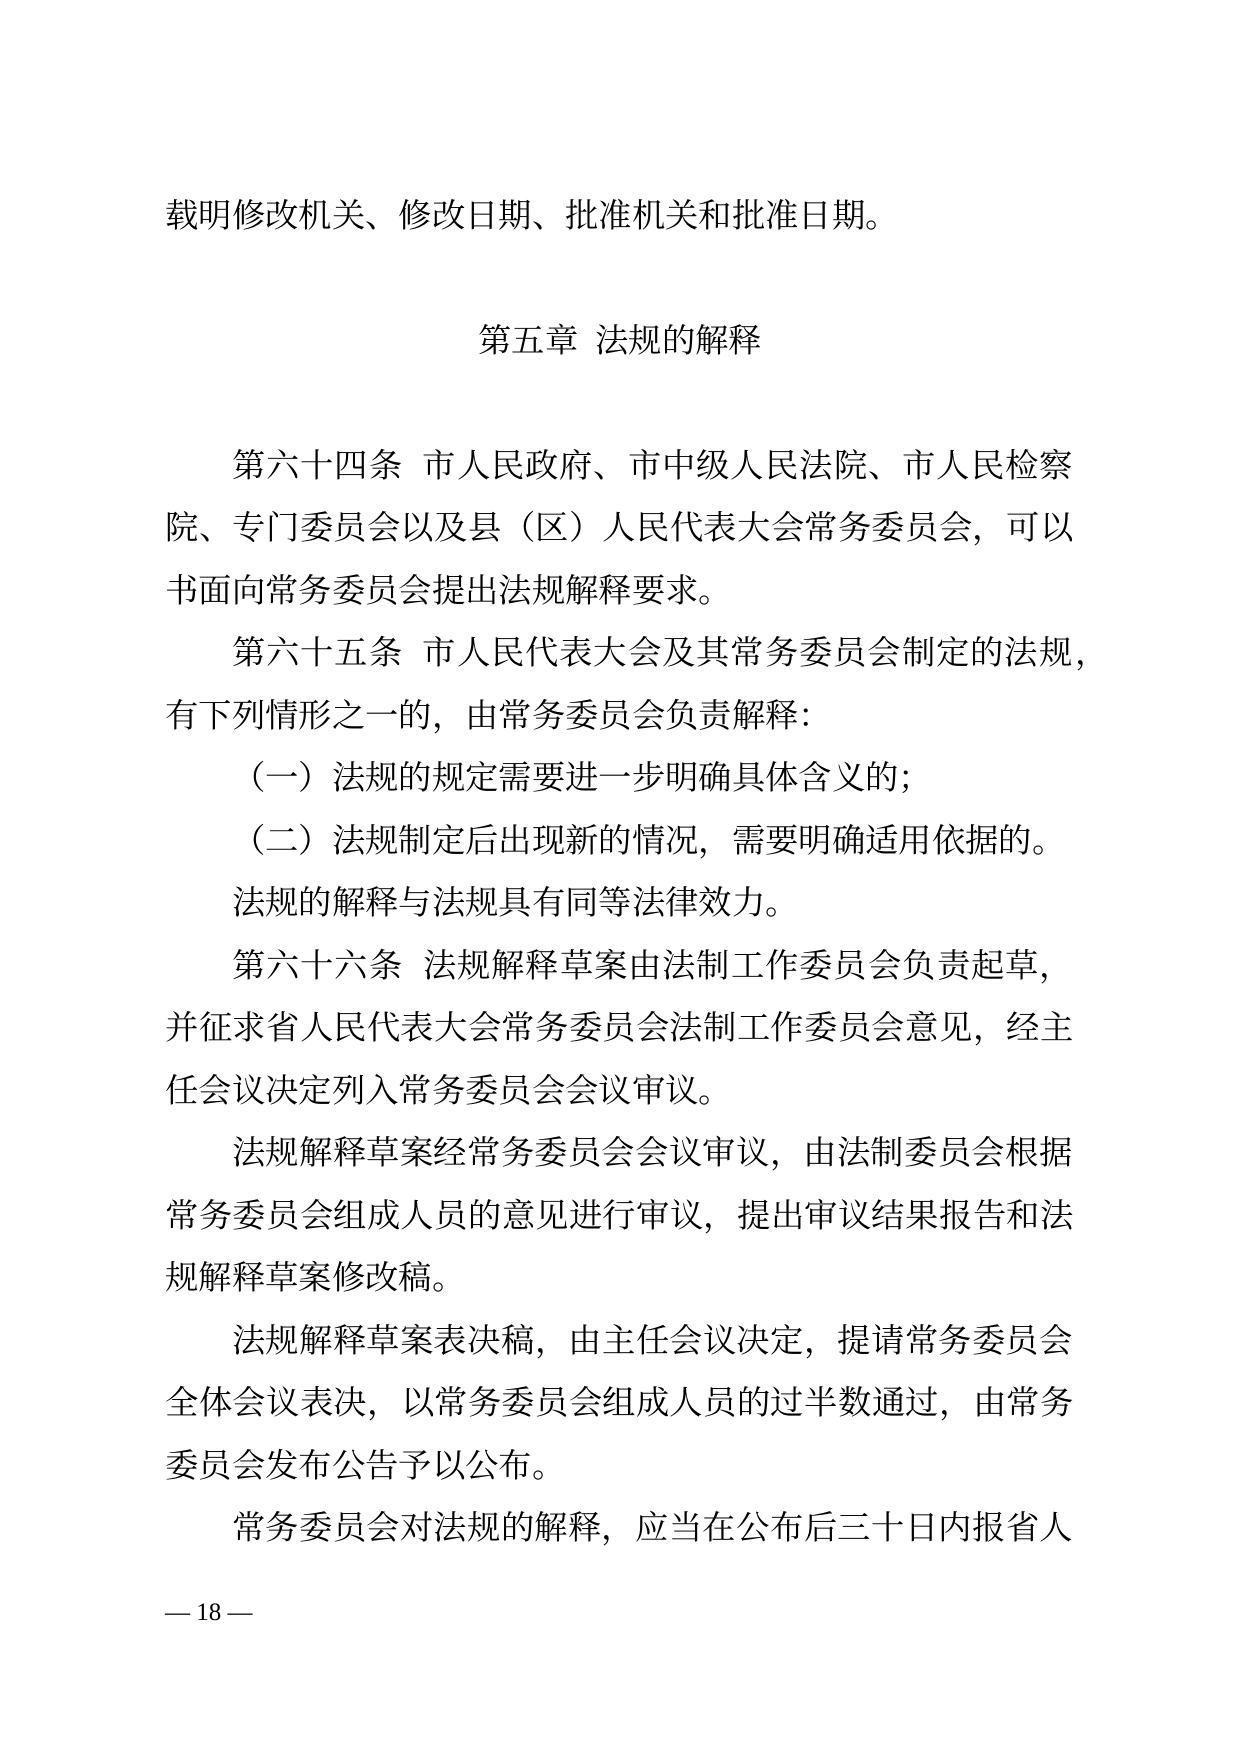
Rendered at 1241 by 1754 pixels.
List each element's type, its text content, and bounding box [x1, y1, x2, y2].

text 法规的解释与法规具有同等法律效力。 [165, 865, 1075, 927]
text 第六十六条 法规解释草案由法制工作委员会负责起草，并征求省人民代表大会常务委员会法制工作委员会意见，经主任会议决定列入常务委员会会议审议。 [165, 927, 1075, 1115]
text 第六十五条 市人民代表大会及其常务委员会制定的法规，有下列情形之一的，由常务委员会负责解释： [165, 615, 1075, 740]
text 第六十四条 市人民政府、市中级人民法院、市人民检察院、专门委员会以及县（区）人民代表大会常务委员会，可以书面向常务委员会提出法规解释要求。 [165, 427, 1075, 615]
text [165, 177, 1075, 240]
text （二）法规制定后出现新的情况，需要明确适用依据的。 [165, 802, 1075, 865]
text 法规解释草案表决稿，由主任会议决定，提请常务委员会全体会议表决，以常务委员会组成人员的过半数通过，由常务委员会发布公告予以公布。 [165, 1302, 1075, 1490]
text （一）法规的规定需要进一步明确具体含义的； [165, 740, 1075, 802]
text 法规解释草案经常务委员会会议审议，由法制委员会根据常务委员会组成人员的意见进行审议，提出审议结果报告和法规解释草案修改稿。 [165, 1115, 1075, 1302]
text 第五章 法规的解释 [165, 302, 1075, 365]
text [165, 1490, 1075, 1552]
